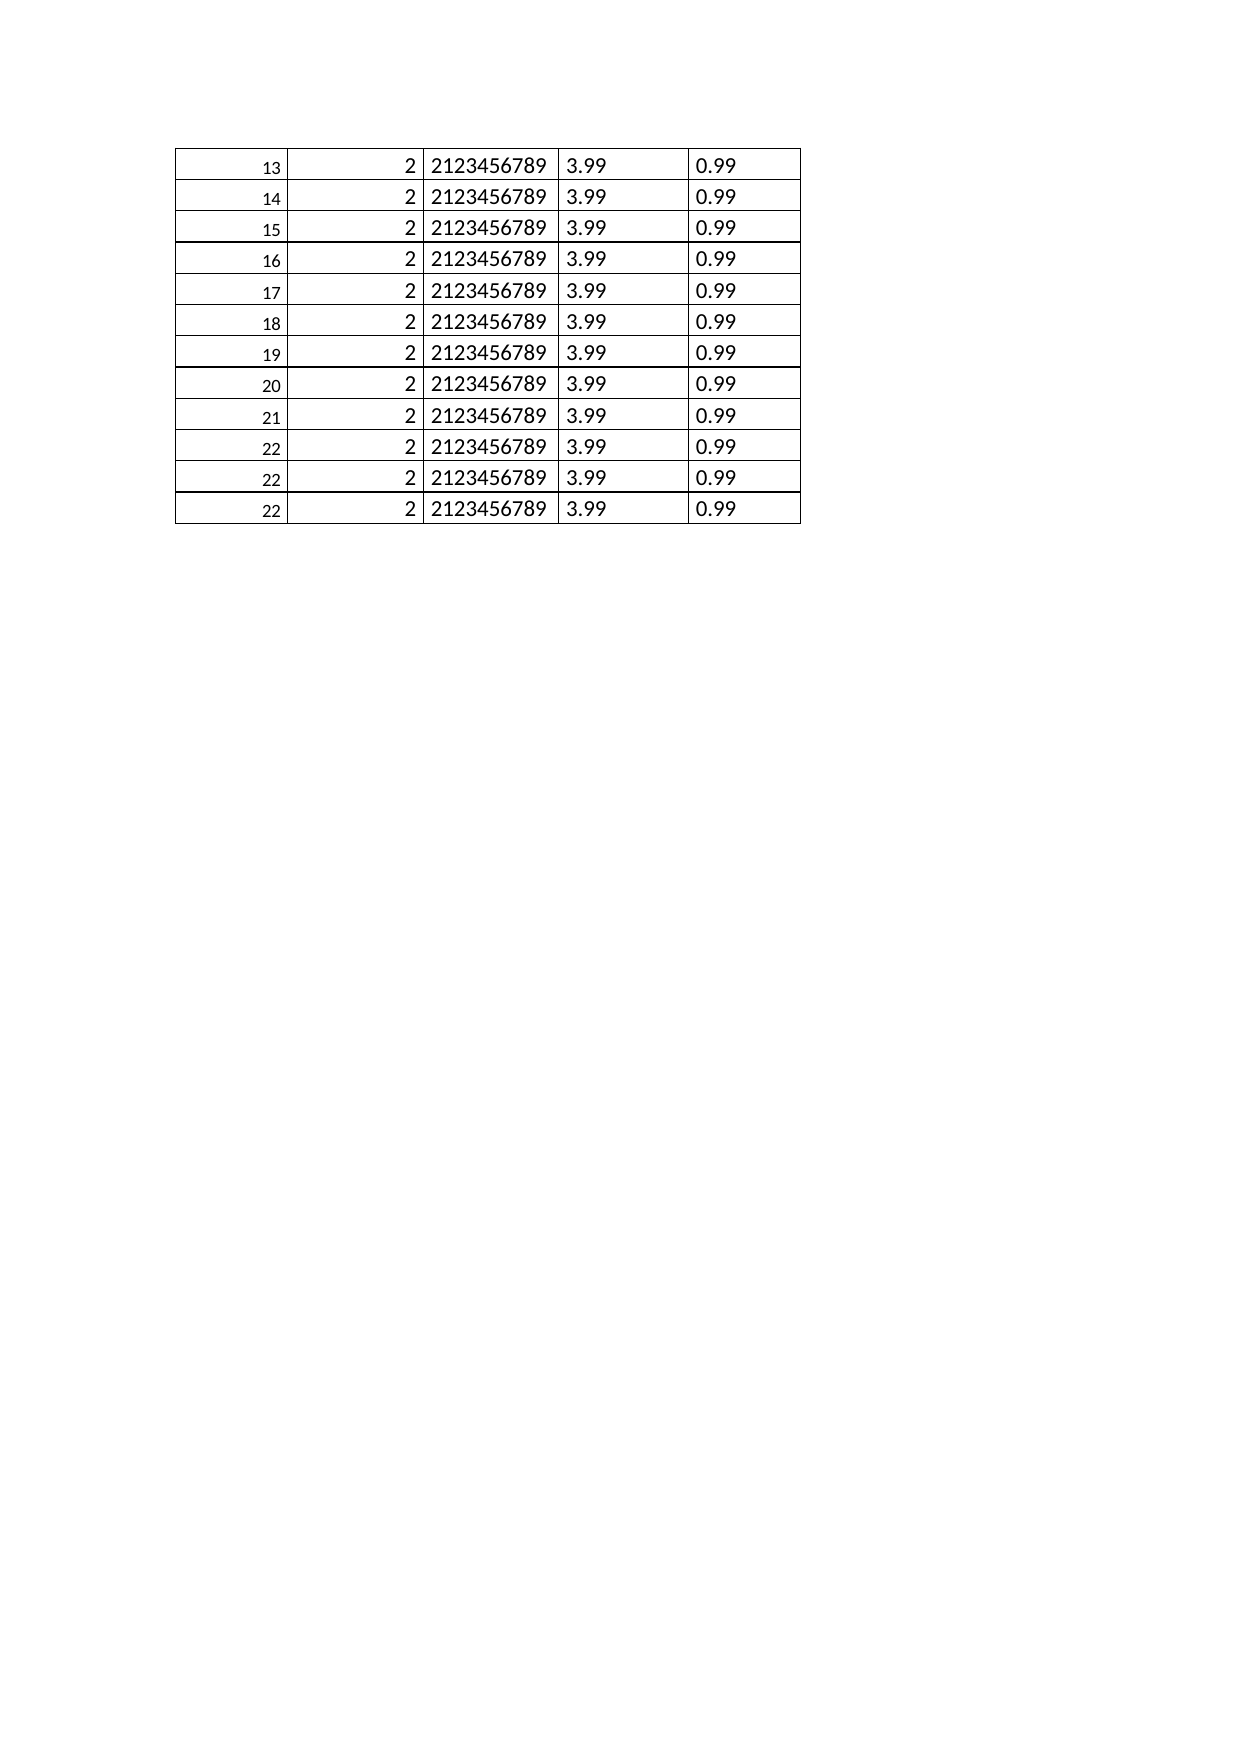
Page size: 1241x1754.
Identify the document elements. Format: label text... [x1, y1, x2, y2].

table_cell 2 [288, 305, 423, 335]
table_cell 15 [176, 211, 287, 241]
table_cell 17 [176, 274, 287, 304]
table_cell 3.99 [559, 243, 688, 273]
table_cell 16 [176, 243, 287, 273]
table_cell 0.99 [689, 493, 800, 523]
table_cell 3.99 [559, 399, 688, 429]
table_cell 3.99 [559, 305, 688, 335]
table_cell 2 [288, 211, 423, 241]
table_cell 3.99 [559, 149, 688, 179]
table_cell 3.99 [559, 211, 688, 241]
table_cell 0.99 [689, 461, 800, 491]
table_cell 21 [176, 399, 287, 429]
table_cell 22 [176, 493, 287, 523]
table_cell 2123456789 [424, 399, 558, 429]
table_cell 2 [288, 336, 423, 366]
table_cell 2 [288, 493, 423, 523]
table_cell 22 [176, 430, 287, 460]
table_cell 3.99 [559, 430, 688, 460]
table_cell 2 [288, 461, 423, 491]
table_cell 22 [176, 461, 287, 491]
table_cell 2123456789 [424, 430, 558, 460]
table_cell 2 [288, 368, 423, 398]
table_cell 0.99 [689, 399, 800, 429]
table_cell 0.99 [689, 149, 800, 179]
table_cell 14 [176, 180, 287, 210]
table_cell 2 [288, 149, 423, 179]
table_cell 0.99 [689, 336, 800, 366]
table_cell 2123456789 [424, 211, 558, 241]
table_cell 2123456789 [424, 336, 558, 366]
table_cell 2123456789 [424, 368, 558, 398]
table_cell 3.99 [559, 336, 688, 366]
table_cell 2123456789 [424, 274, 558, 304]
table_cell 3.99 [559, 274, 688, 304]
table_cell 2123456789 [424, 180, 558, 210]
table_cell 0.99 [689, 211, 800, 241]
table_cell 0.99 [689, 305, 800, 335]
table_cell 18 [176, 305, 287, 335]
table_cell 2 [288, 180, 423, 210]
table_cell 20 [176, 368, 287, 398]
table_cell 2123456789 [424, 305, 558, 335]
table_cell 0.99 [689, 368, 800, 398]
table_cell 2123456789 [424, 461, 558, 491]
table_cell 2123456789 [424, 243, 558, 273]
table_cell 3.99 [559, 180, 688, 210]
table_cell 0.99 [689, 274, 800, 304]
table_cell 2123456789 [424, 149, 558, 179]
table_cell 13 [176, 149, 287, 179]
table_cell 3.99 [559, 368, 688, 398]
table_cell 2 [288, 243, 423, 273]
table_cell 0.99 [689, 243, 800, 273]
table_cell 2123456789 [424, 493, 558, 523]
table_cell 2 [288, 274, 423, 304]
table_cell 19 [176, 336, 287, 366]
table_cell 0.99 [689, 430, 800, 460]
table_cell 2 [288, 430, 423, 460]
table_cell 3.99 [559, 493, 688, 523]
table_cell 3.99 [559, 461, 688, 491]
table_cell 0.99 [689, 180, 800, 210]
table_cell 2 [288, 399, 423, 429]
